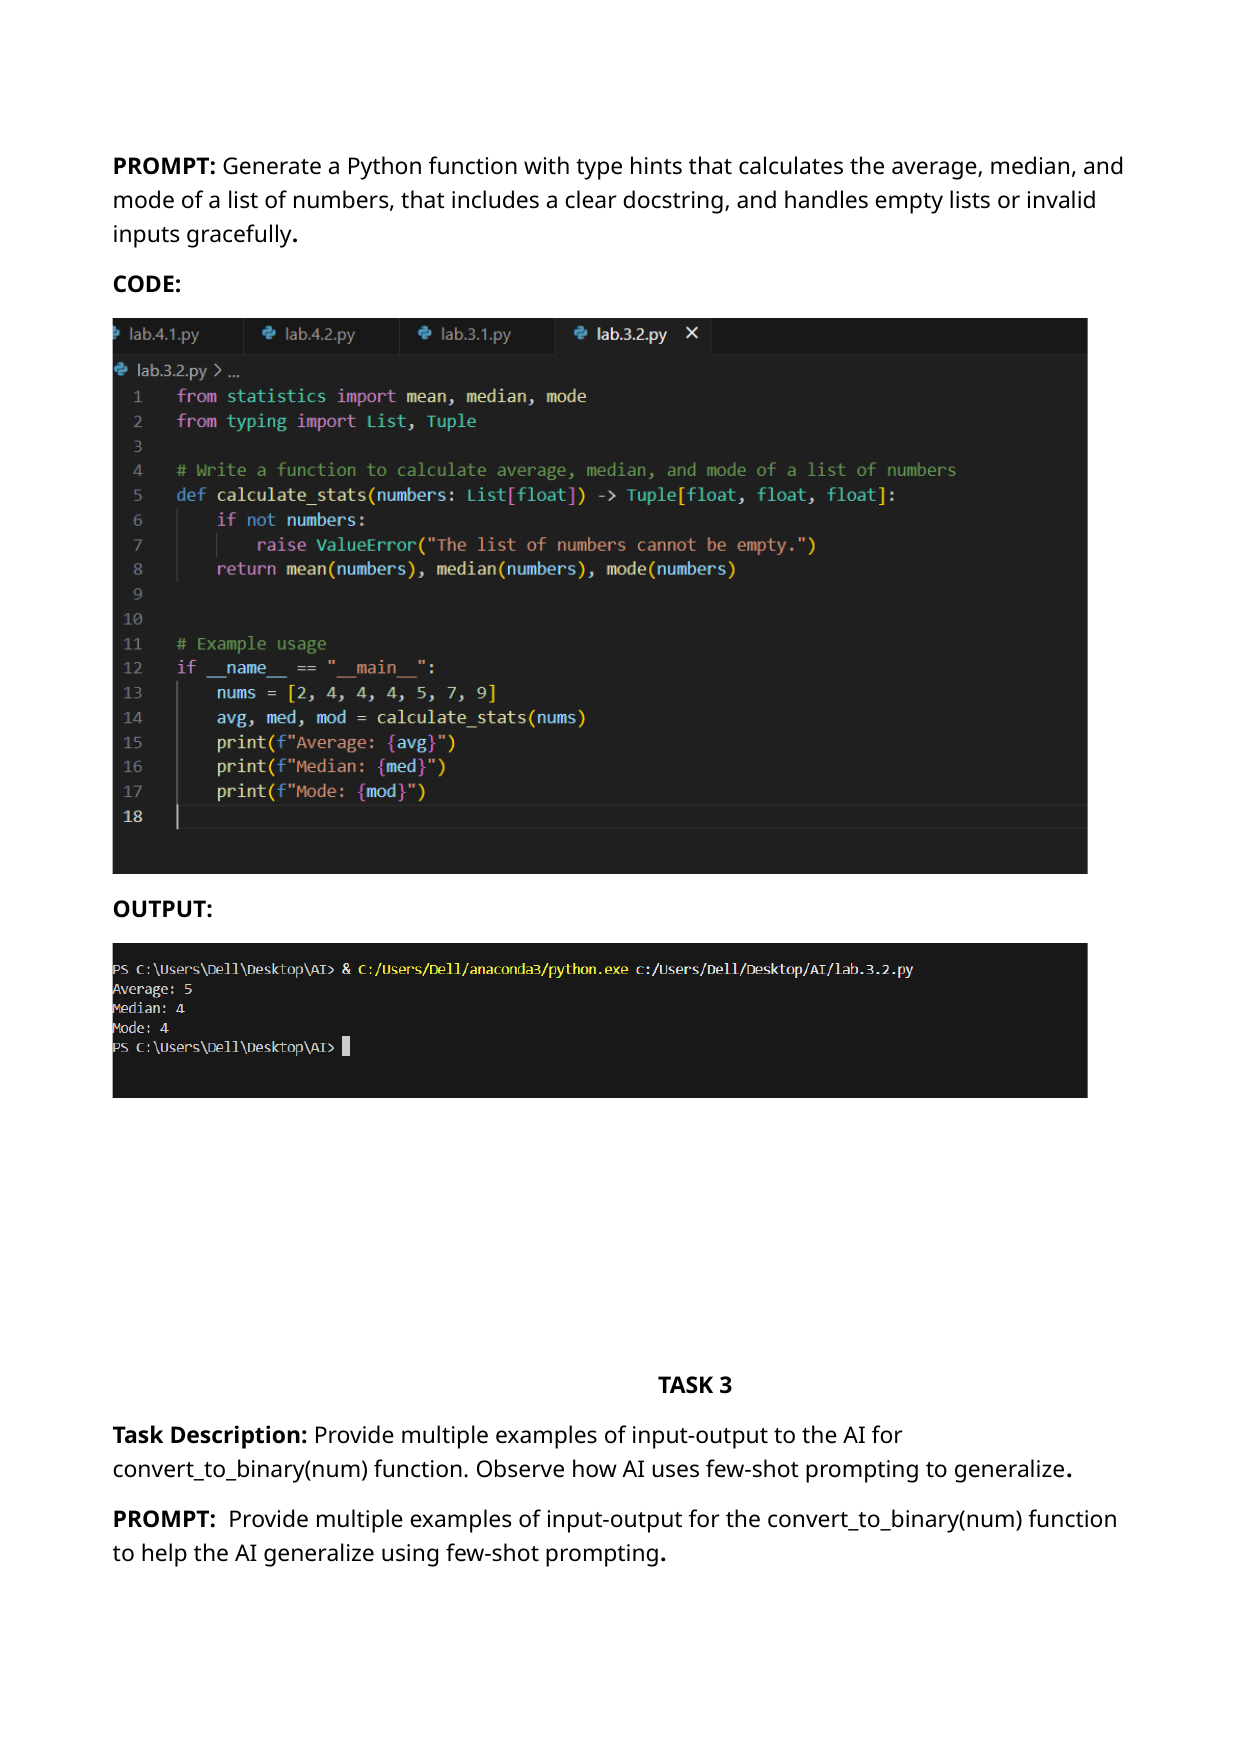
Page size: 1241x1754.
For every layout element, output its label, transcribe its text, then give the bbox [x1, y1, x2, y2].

picture [112, 318, 1088, 874]
text CODE: [112, 268, 1128, 299]
text Task Description: Provide multiple examples of input-output to the AI for convert_to_binary(num) function. Observe how AI uses few-shot prompting to generalize. [112, 1419, 1128, 1484]
picture [112, 943, 1088, 1098]
text OUTPUT: [112, 893, 1128, 924]
text PROMPT: Provide multiple examples of input-output for the convert_to_binary(num) function to help the AI generalize using few-shot prompting. [112, 1503, 1128, 1568]
text TASK 3 [262, 1369, 1128, 1400]
text PROMPT: Generate a Python function with type hints that calculates the average, median, and mode of a list of numbers, that includes a clear docstring, and handles empty lists or invalid inputs gracefully. [112, 150, 1128, 249]
